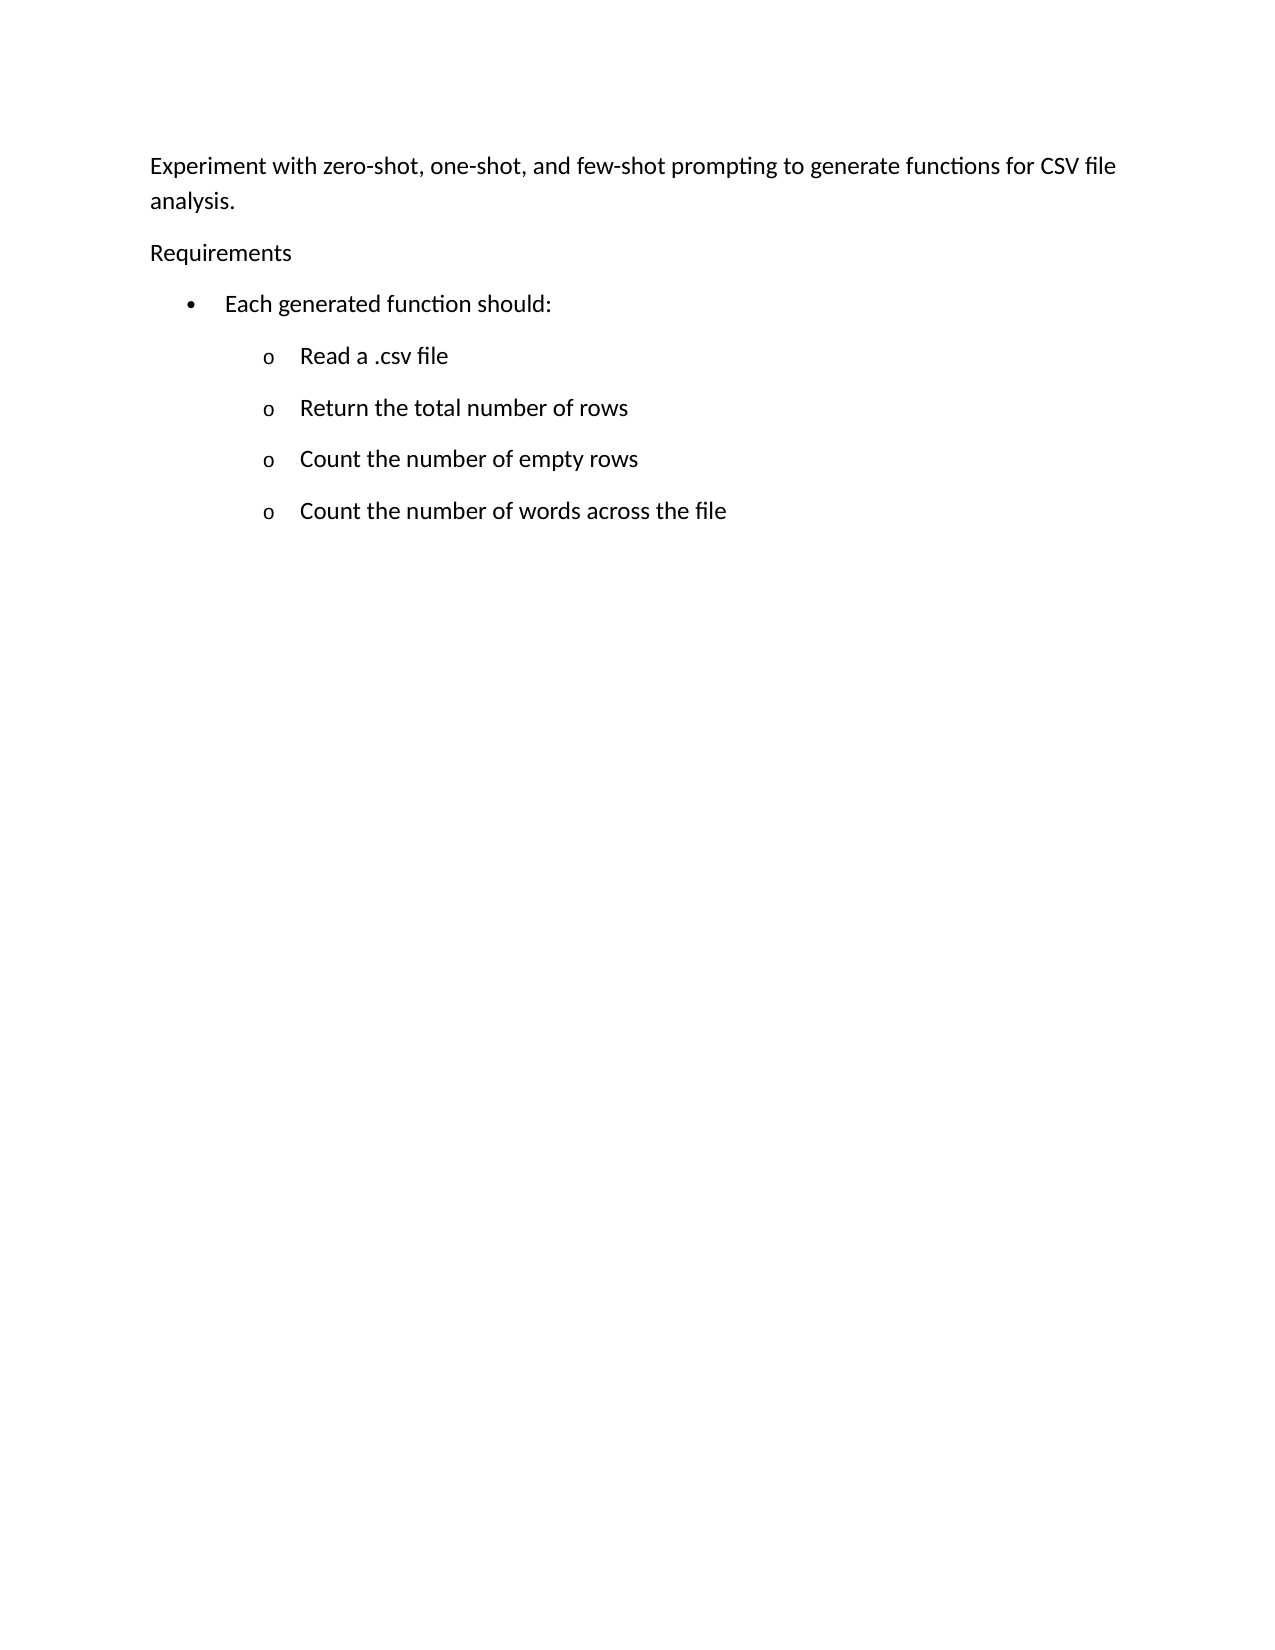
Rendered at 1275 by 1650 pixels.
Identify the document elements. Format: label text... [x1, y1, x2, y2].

list Read a .csv file [262, 340, 1125, 371]
list Count the number of empty rows [262, 443, 1125, 474]
list Count the number of words across the file [262, 495, 1125, 526]
text Requirements [150, 237, 1125, 267]
list Return the total number of rows [262, 392, 1125, 422]
list Each generated function should: [187, 288, 1125, 319]
text Experiment with zero-shot, one-shot, and few-shot prompting to generate functions for CSV file analysis. [150, 150, 1125, 216]
